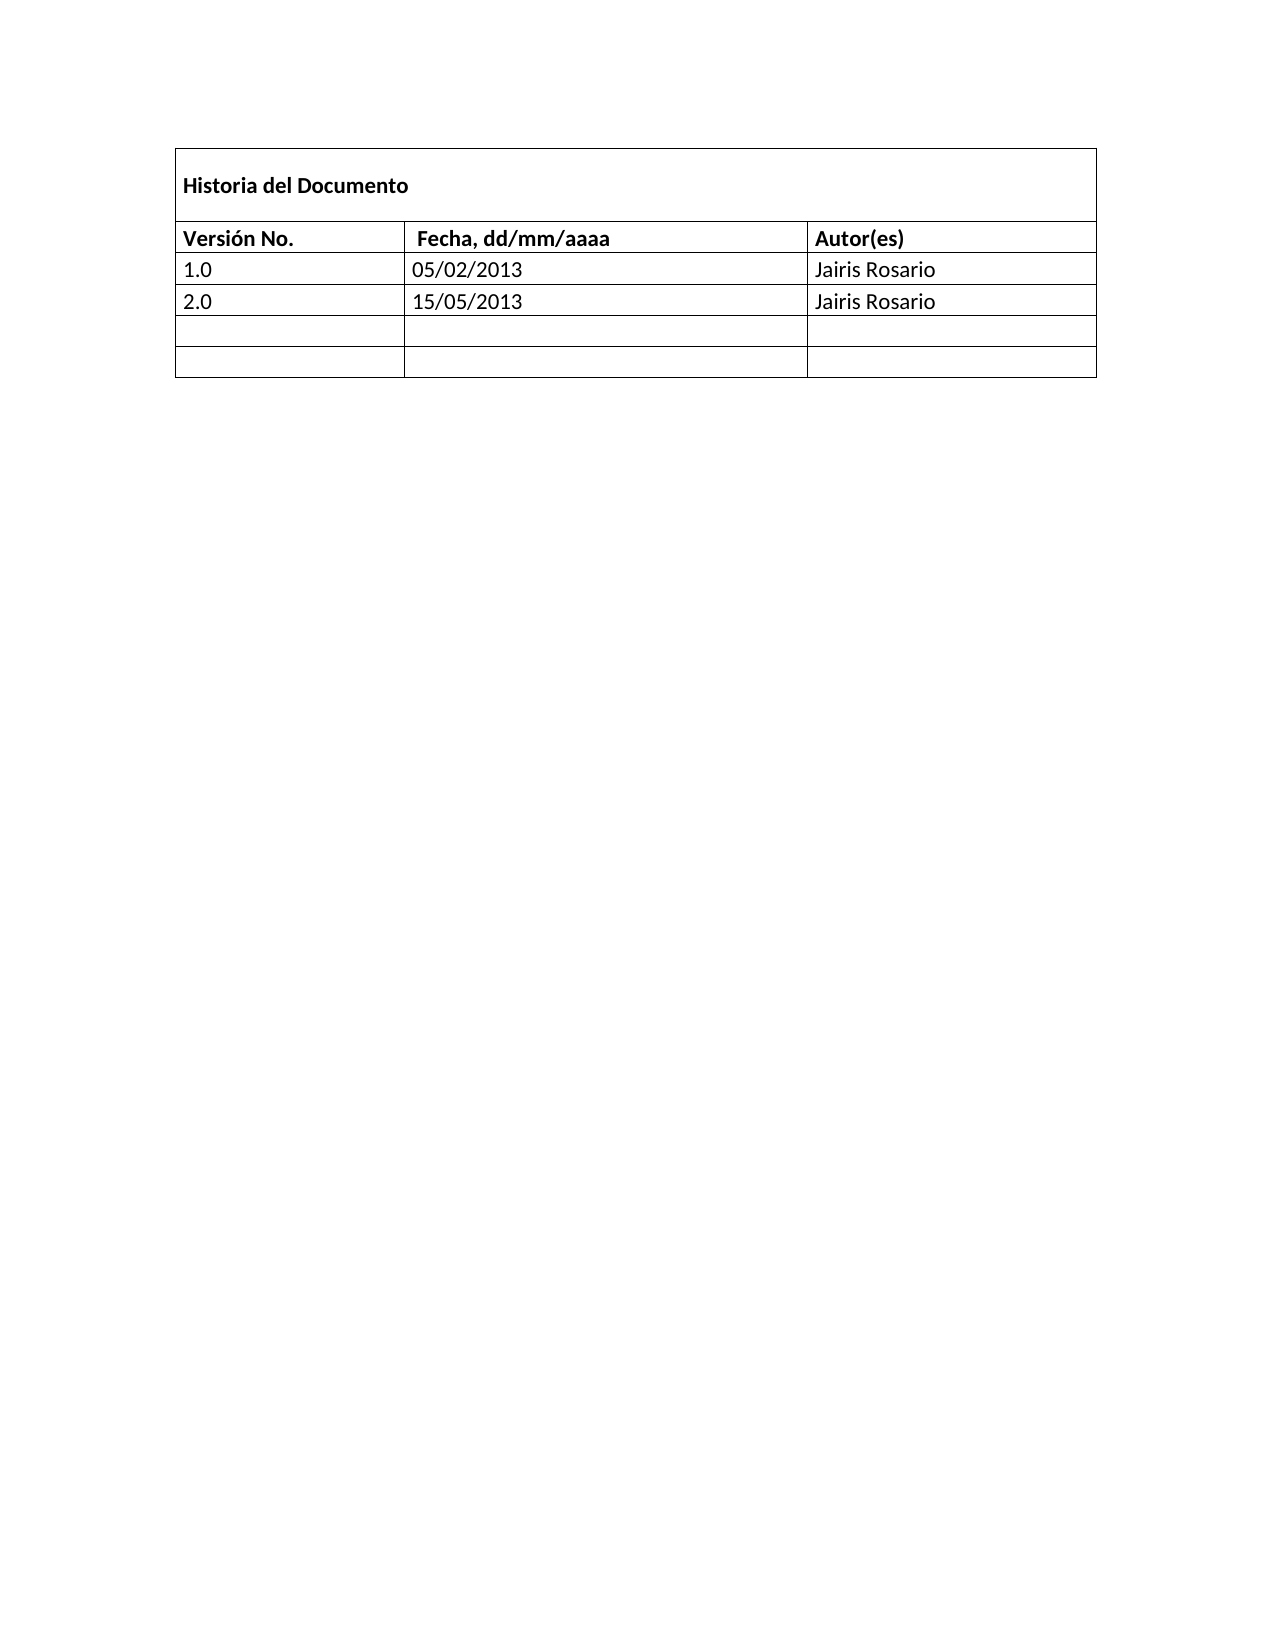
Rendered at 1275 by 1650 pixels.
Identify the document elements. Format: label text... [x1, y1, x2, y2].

table_cell [808, 347, 1096, 377]
table_cell [176, 347, 404, 377]
table_cell [808, 316, 1096, 346]
table_cell Autor(es) [808, 222, 1096, 252]
table_header Historia del Documento [176, 149, 1096, 221]
table_cell 15/05/2013 [405, 285, 807, 315]
table_cell Jairis Rosario [808, 253, 1096, 283]
table_cell [176, 316, 404, 346]
table_cell Fecha, dd/mm/aaaa [405, 222, 807, 252]
table_cell 1.0 [176, 253, 404, 283]
table_cell 2.0 [176, 285, 404, 315]
table_cell [405, 316, 807, 346]
table_cell [405, 347, 807, 377]
table_cell 05/02/2013 [405, 253, 807, 283]
table_cell Versión No. [176, 222, 404, 252]
table_cell Jairis Rosario [808, 285, 1096, 315]
